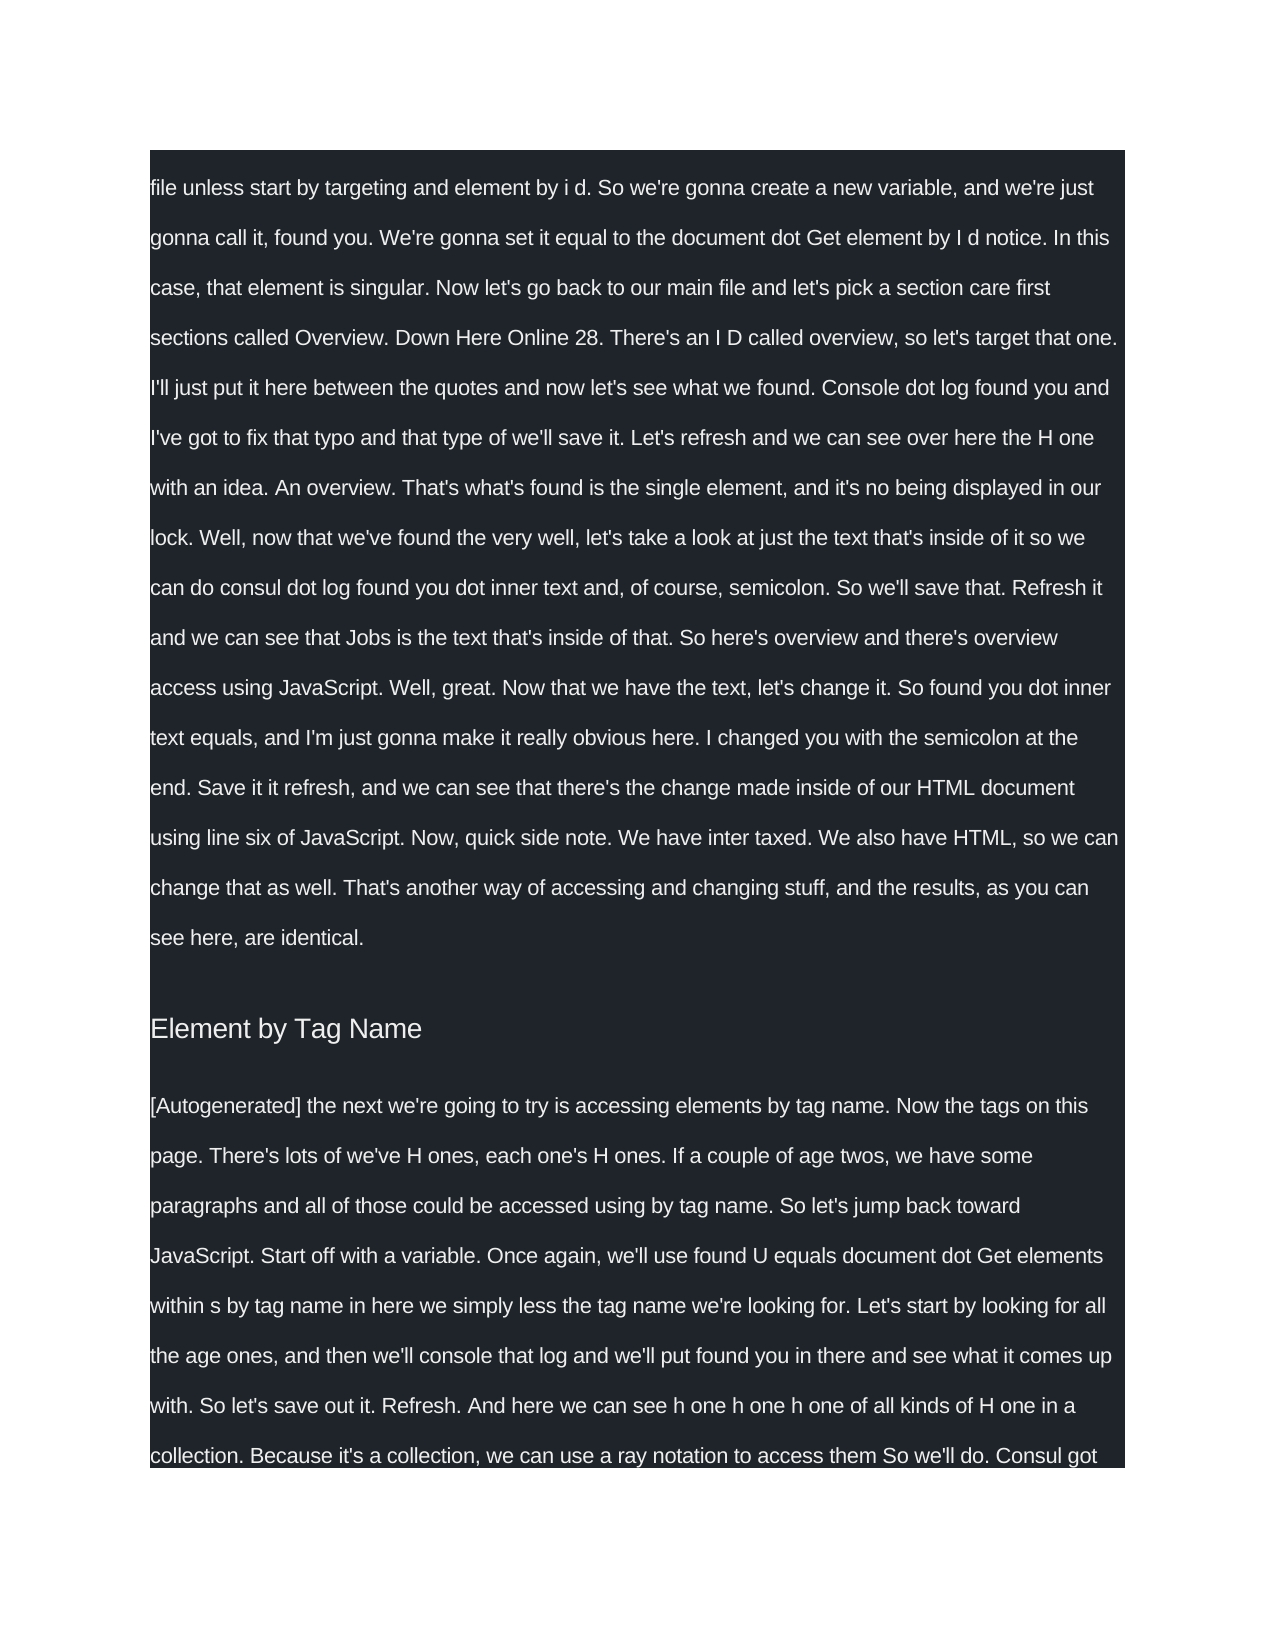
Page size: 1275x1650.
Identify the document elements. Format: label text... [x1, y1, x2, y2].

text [150, 150, 1125, 950]
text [150, 1068, 1125, 1468]
text Element by Tag Name [150, 1012, 1125, 1045]
